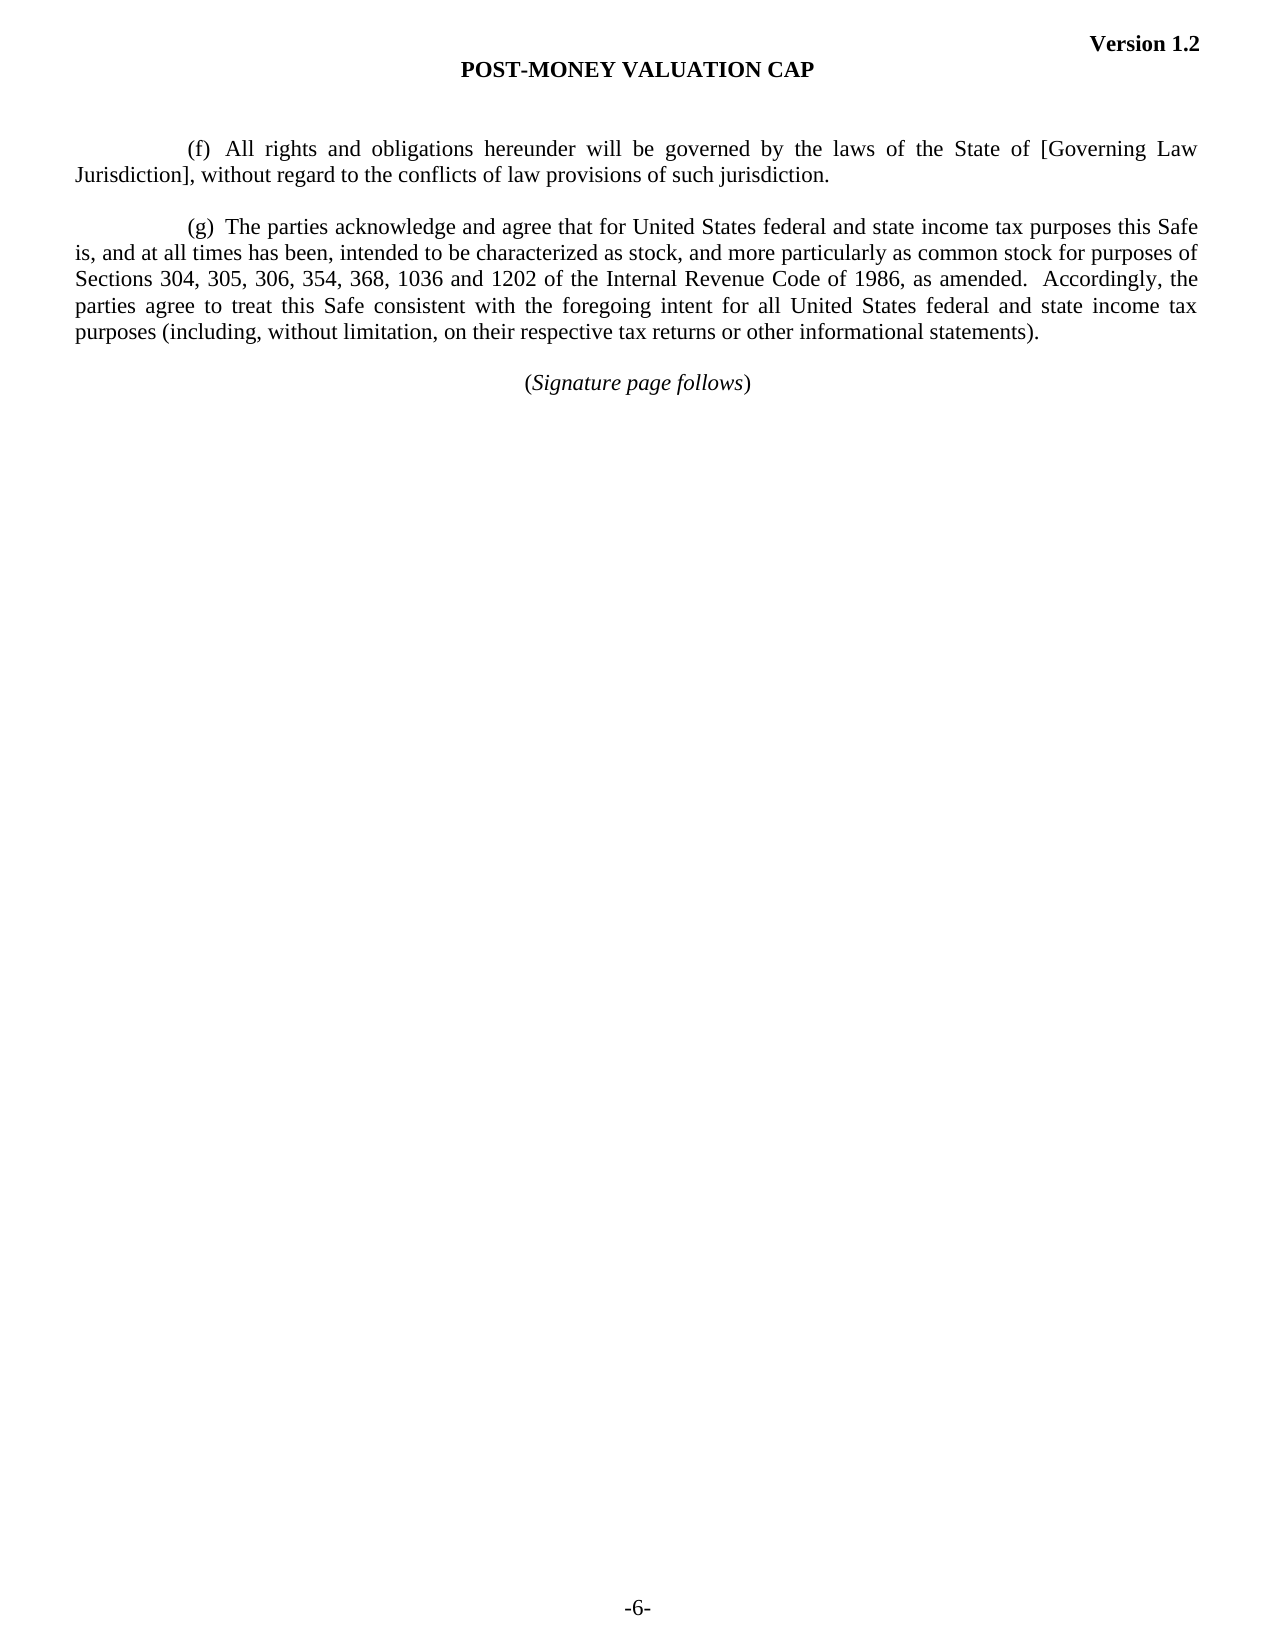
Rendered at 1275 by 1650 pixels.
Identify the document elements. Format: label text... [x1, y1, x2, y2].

text (f) All rights and obligations hereunder will be governed by the laws of the State of [Governing Law Jurisdiction], without regard to the conflicts of law provisions of such jurisdiction. [75, 135, 1200, 188]
text (g) The parties acknowledge and agree that for United States federal and state income tax purposes this Safe is, and at all times has been, intended to be characterized as stock, and more particularly as common stock for purposes of Sections 304, 305, 306, 354, 368, 1036 and 1202 of the Internal Revenue Code of 1986, as amended. Accordingly, the parties agree to treat this Safe consistent with the foregoing intent for all United States federal and state income tax purposes (including, without limitation, on their respective tax returns or other informational statements). [75, 213, 1200, 344]
text (Signature page follows) [75, 369, 1200, 396]
